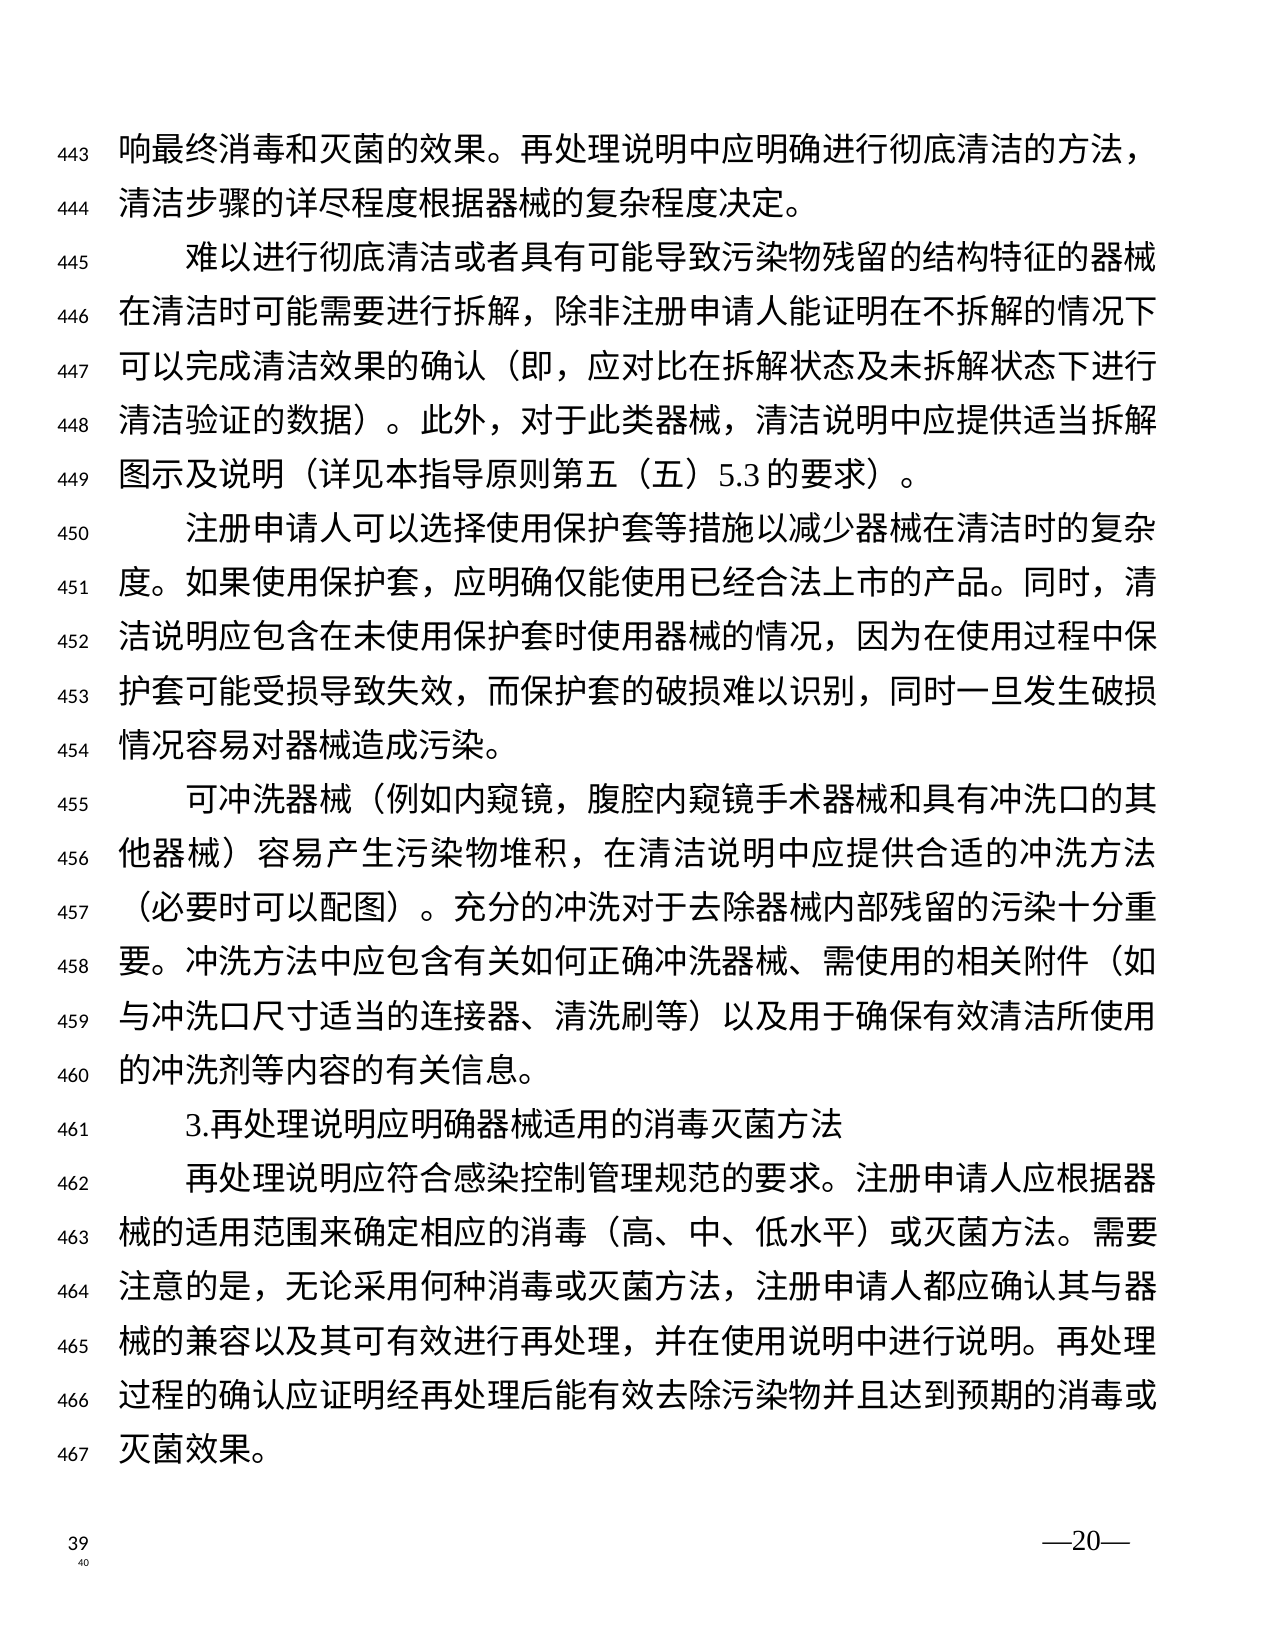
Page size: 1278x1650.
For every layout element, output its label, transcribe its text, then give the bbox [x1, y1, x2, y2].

text 再处理说明应符合感染控制管理规范的要求。注册申请人应根据器械的适用范围来确定相应的消毒（高、中、低水平）或灭菌方法。需要注意的是，无论采用何种消毒或灭菌方法，注册申请人都应确认其与器械的兼容以及其可有效进行再处理，并在使用说明中进行说明。再处理过程的确认应证明经再处理后能有效去除污染物并且达到预期的消毒或灭菌效果。 [118, 1147, 1159, 1472]
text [118, 118, 1159, 226]
text 3.再处理说明应明确器械适用的消毒灭菌方法 [118, 1093, 1159, 1147]
text 难以进行彻底清洁或者具有可能导致污染物残留的结构特征的器械在清洁时可能需要进行拆解，除非注册申请人能证明在不拆解的情况下可以完成清洁效果的确认（即，应对比在拆解状态及未拆解状态下进行清洁验证的数据）。此外，对于此类器械，清洁说明中应提供适当拆解图示及说明（详见本指导原则第五（五）5.3的要求）。 [118, 226, 1159, 497]
text 可冲洗器械（例如内窥镜，腹腔内窥镜手术器械和具有冲洗口的其他器械）容易产生污染物堆积，在清洁说明中应提供合适的冲洗方法（必要时可以配图）。充分的冲洗对于去除器械内部残留的污染十分重要。冲洗方法中应包含有关如何正确冲洗器械、需使用的相关附件（如与冲洗口尺寸适当的连接器、清洗刷等）以及用于确保有效清洁所使用的冲洗剂等内容的有关信息。 [118, 768, 1159, 1093]
text 注册申请人可以选择使用保护套等措施以减少器械在清洁时的复杂度。如果使用保护套，应明确仅能使用已经合法上市的产品。同时，清洁说明应包含在未使用保护套时使用器械的情况，因为在使用过程中保护套可能受损导致失效，而保护套的破损难以识别，同时一旦发生破损情况容易对器械造成污染。 [118, 497, 1159, 768]
